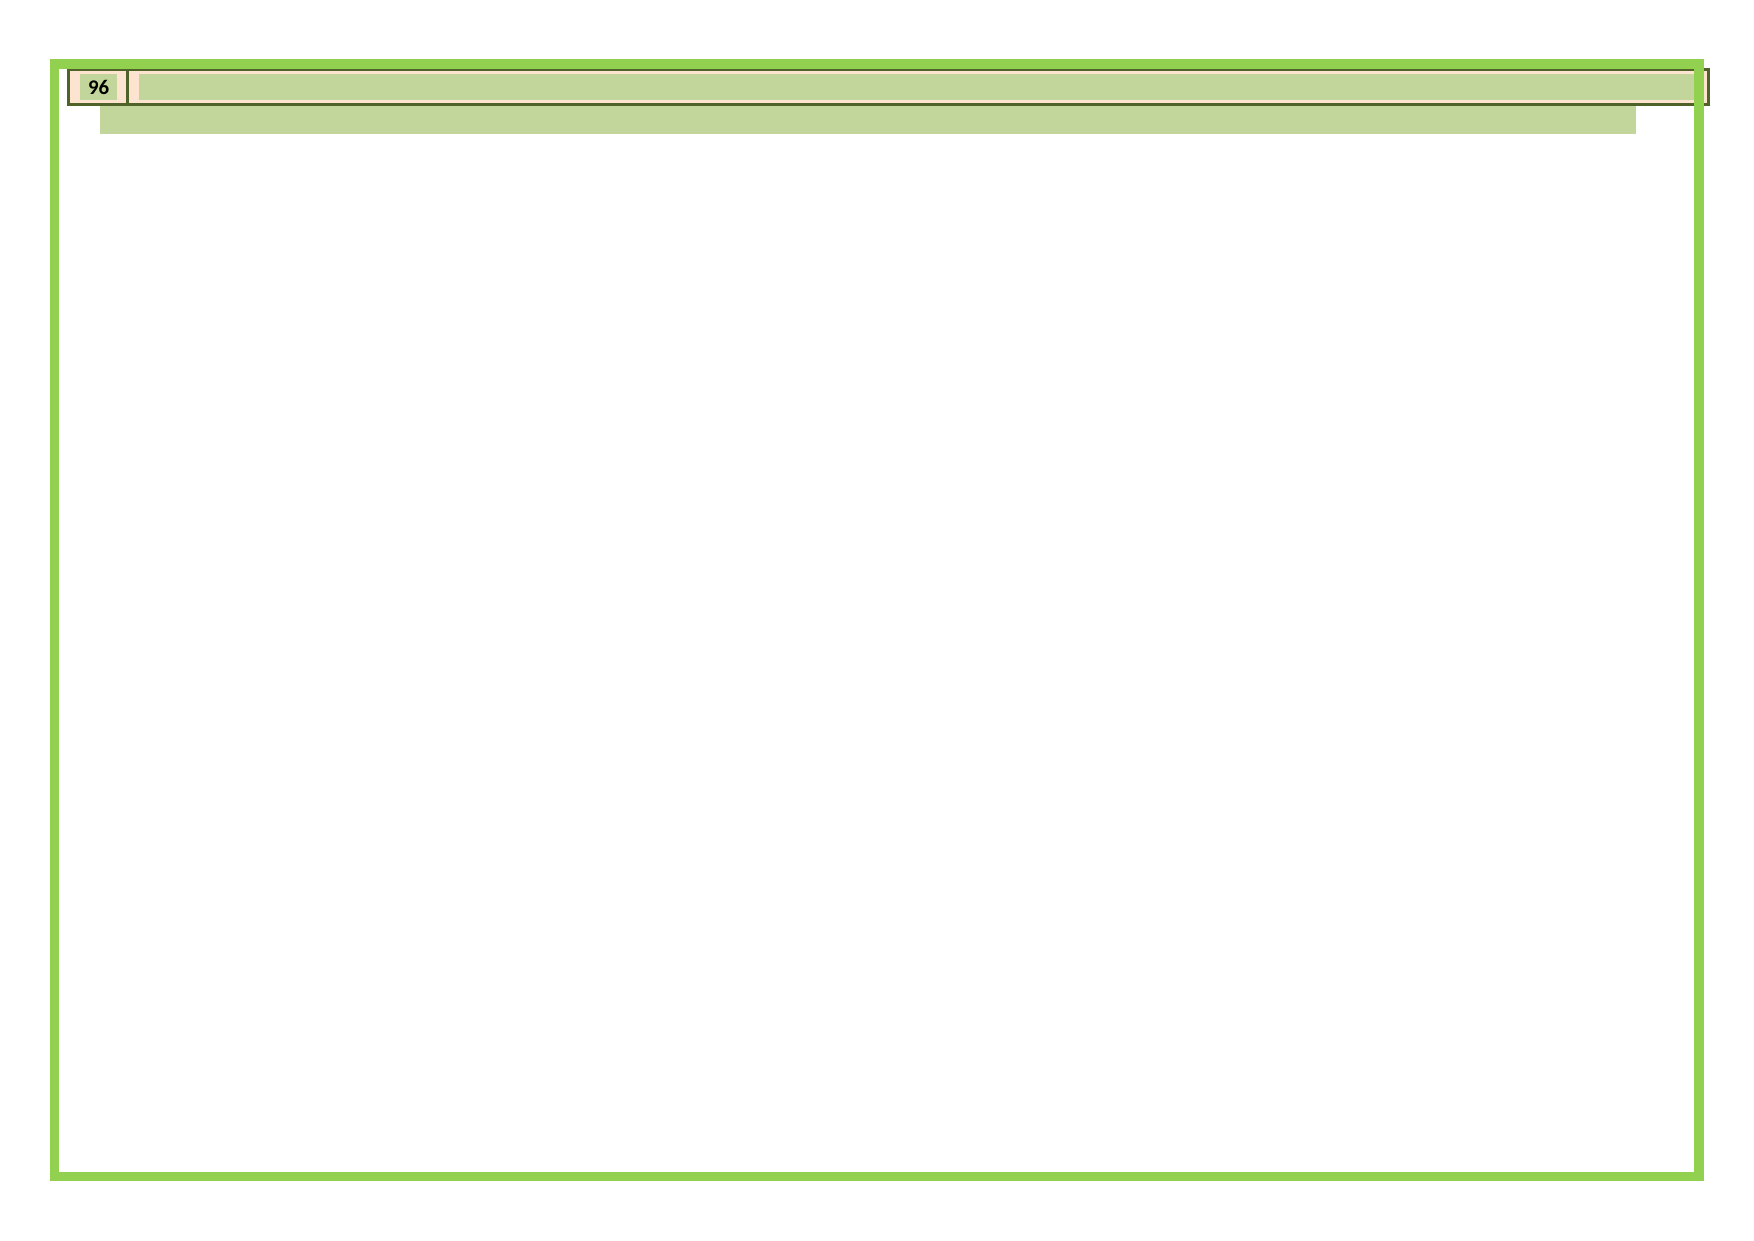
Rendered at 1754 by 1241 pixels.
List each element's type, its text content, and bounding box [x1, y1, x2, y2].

table_cell 96 [70, 71, 126, 103]
table_cell [129, 71, 1694, 103]
